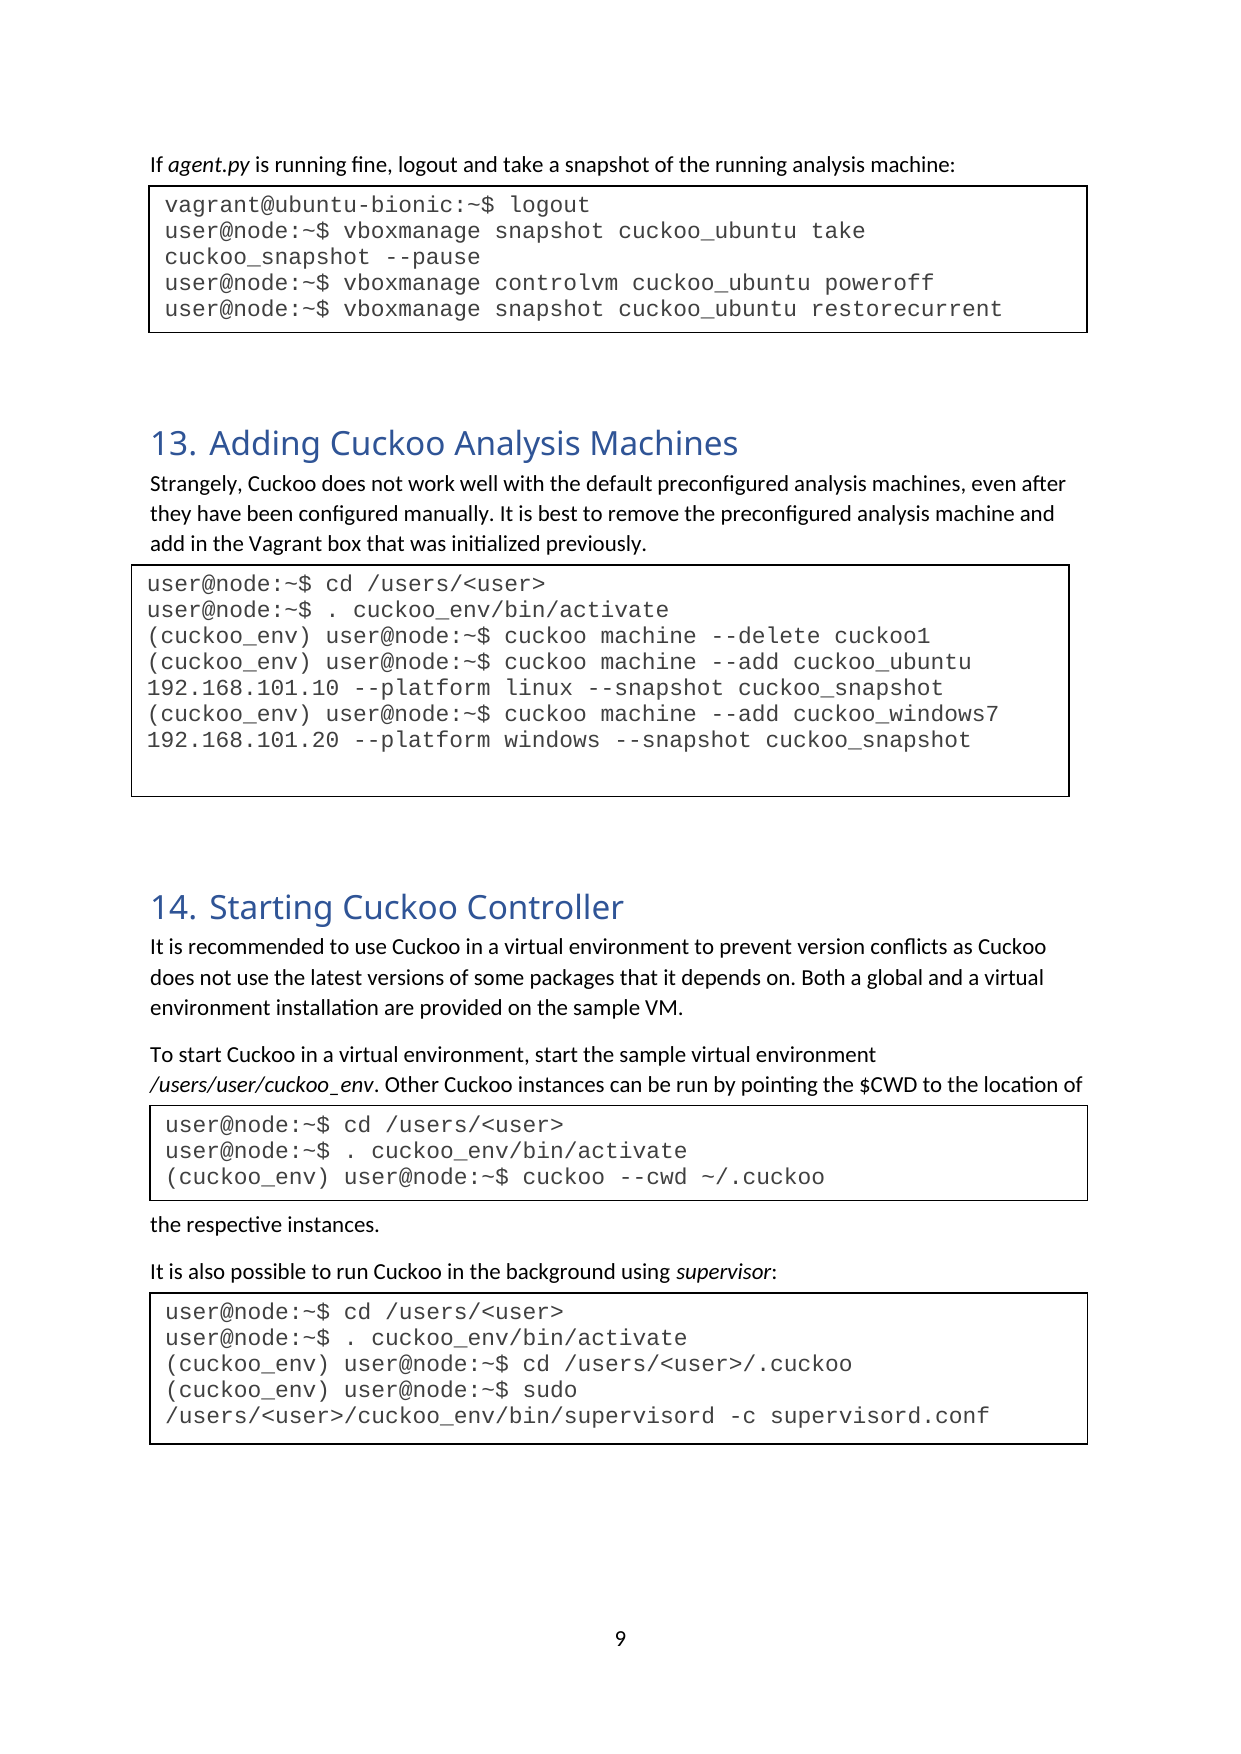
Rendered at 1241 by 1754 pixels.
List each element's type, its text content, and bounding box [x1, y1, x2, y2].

subtitle Starting Cuckoo Controller [150, 883, 1090, 929]
text Strangely, Cuckoo does not work well with the default preconfigured analysis machines, even after they have been configured manually. It is best to remove the preconfigured analysis machine and add in the Vagrant box that was initialized previously. [150, 469, 1090, 557]
text It is also possible to run Cuckoo in the background using supervisor: [150, 1257, 1090, 1285]
subtitle Adding Cuckoo Analysis Machines [150, 420, 1090, 466]
text It is recommended to use Cuckoo in a virtual environment to prevent version conflicts as Cuckoo does not use the latest versions of some packages that it depends on. Both a global and a virtual environment installation are provided on the sample VM. [150, 932, 1090, 1021]
text If agent.py is running fine, logout and take a snapshot of the running analysis machine: [150, 150, 1090, 178]
text To start Cuckoo in a virtual environment, start the sample virtual environment /users/user/cuckoo_env. Other Cuckoo instances can be run by pointing the $CWD to the location of the respective instances. [150, 1040, 1090, 1238]
